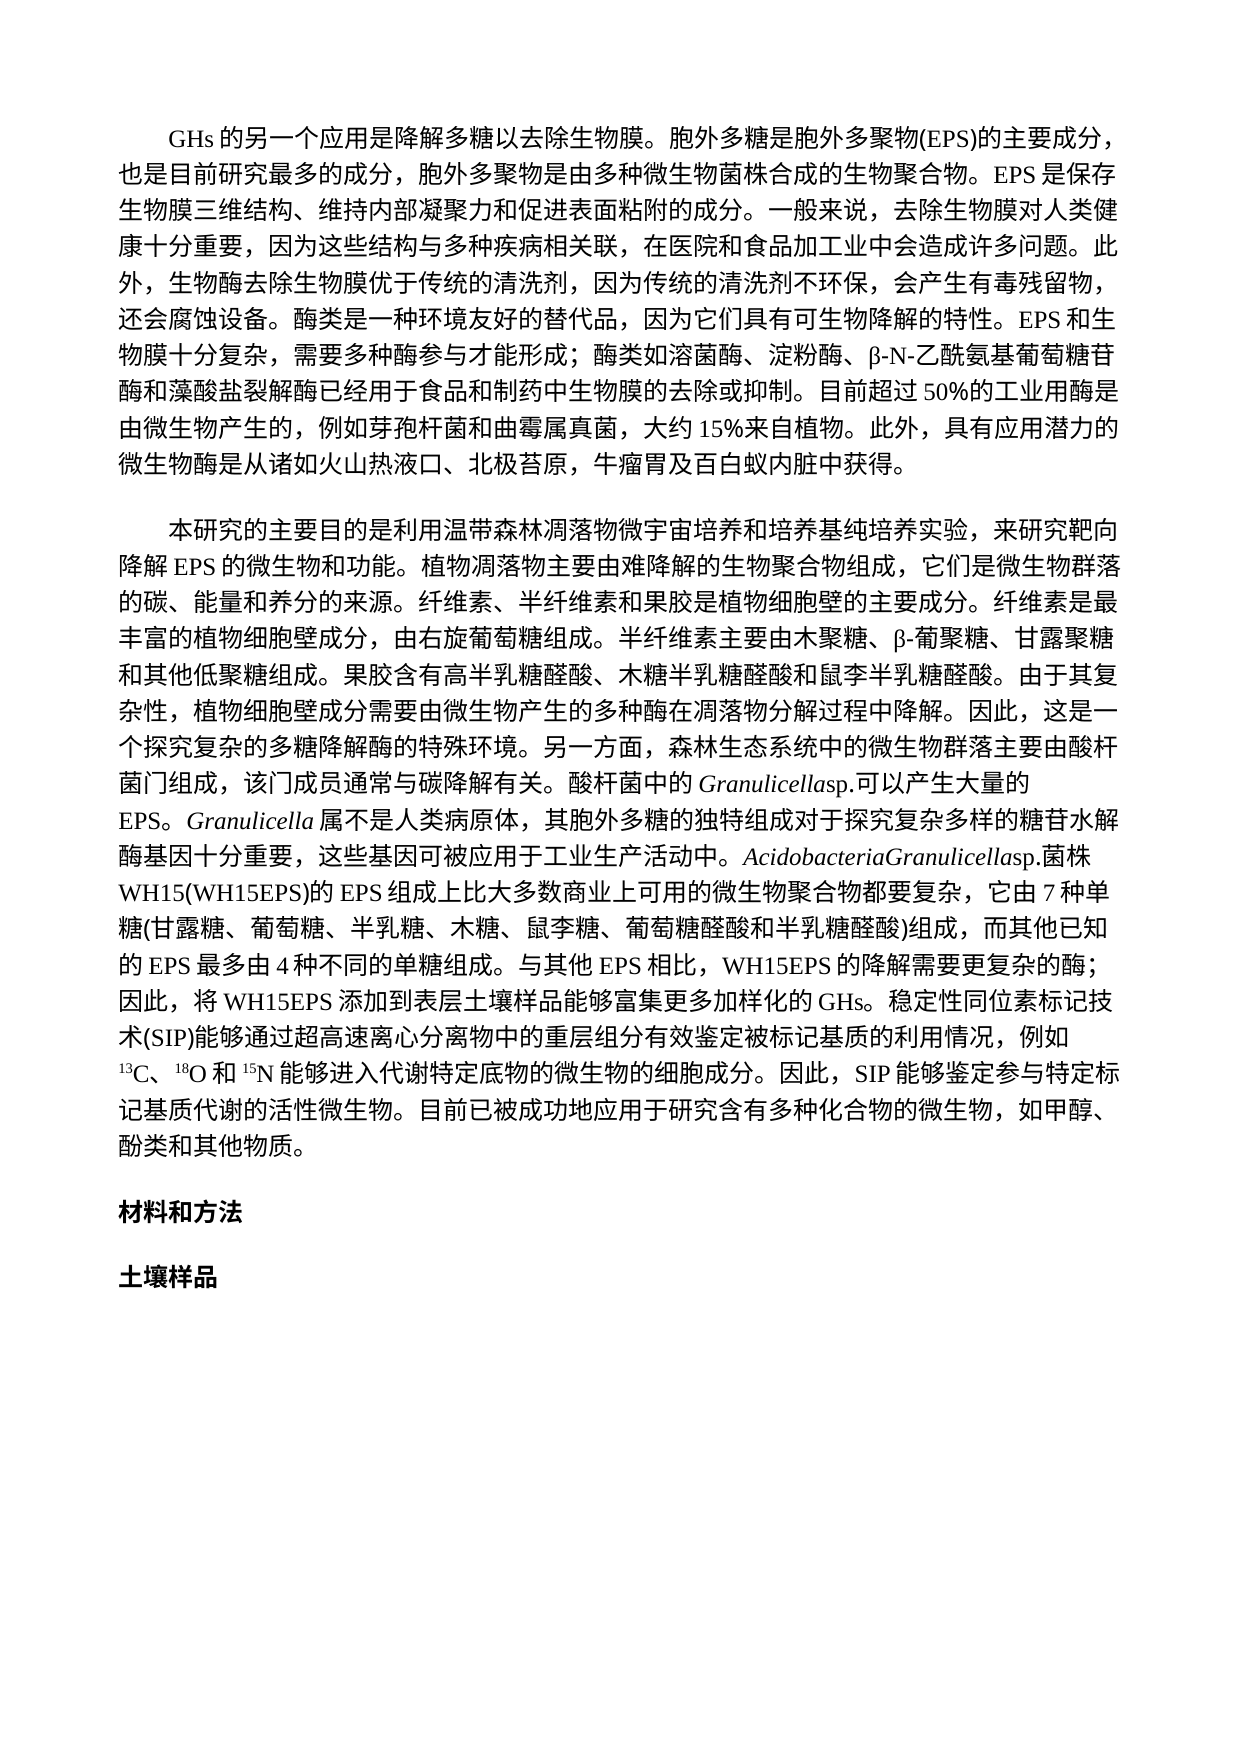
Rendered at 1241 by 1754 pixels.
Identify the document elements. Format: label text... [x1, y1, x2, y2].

text 土壤样品 [118, 1258, 1122, 1294]
text 材料和方法 [118, 1192, 1122, 1228]
text GHs的另一个应用是降解多糖以去除生物膜。胞外多糖是胞外多聚物(EPS)的主要成分，也是目前研究最多的成分，胞外多聚物是由多种微生物菌株合成的生物聚合物。EPS是保存生物膜三维结构、维持内部凝聚力和促进表面粘附的成分。一般来说，去除生物膜对人类健康十分重要，因为这些结构与多种疾病相关联，在医院和食品加工业中会造成许多问题。此外，生物酶去除生物膜优于传统的清洗剂，因为传统的清洗剂不环保，会产生有毒残留物，还会腐蚀设备。酶类是一种环境友好的替代品，因为它们具有可生物降解的特性。EPS和生物膜十分复杂，需要多种酶参与才能形成；酶类如溶菌酶、淀粉酶、β-N-乙酰氨基葡萄糖苷酶和藻酸盐裂解酶已经用于食品和制药中生物膜的去除或抑制。目前超过50%的工业用酶是由微生物产生的，例如芽孢杆菌和曲霉属真菌，大约15%来自植物。此外，具有应用潜力的微生物酶是从诸如火山热液口、北极苔原，牛瘤胃及百白蚁内脏中获得。 [118, 118, 1122, 481]
text 本研究的主要目的是利用温带森林凋落物微宇宙培养和培养基纯培养实验，来研究靶向降解EPS的微生物和功能。植物凋落物主要由难降解的生物聚合物组成，它们是微生物群落的碳、能量和养分的来源。纤维素、半纤维素和果胶是植物细胞壁的主要成分。纤维素是最丰富的植物细胞壁成分，由右旋葡萄糖组成。半纤维素主要由木聚糖、β-葡聚糖、甘露聚糖和其他低聚糖组成。果胶含有高半乳糖醛酸、木糖半乳糖醛酸和鼠李半乳糖醛酸。由于其复杂性，植物细胞壁成分需要由微生物产生的多种酶在凋落物分解过程中降解。因此，这是一个探究复杂的多糖降解酶的特殊环境。另一方面，森林生态系统中的微生物群落主要由酸杆菌门组成，该门成员通常与碳降解有关。酸杆菌中的Granulicellasp.可以产生大量的EPS。Granulicella属不是人类病原体，其胞外多糖的独特组成对于探究复杂多样的糖苷水解酶基因十分重要，这些基因可被应用于工业生产活动中。AcidobacteriaGranulicellasp.菌株WH15(WH15EPS)的EPS组成上比大多数商业上可用的微生物聚合物都要复杂，它由7种单糖(甘露糖、葡萄糖、半乳糖、木糖、鼠李糖、葡萄糖醛酸和半乳糖醛酸)组成，而其他已知的EPS最多由4种不同的单糖组成。与其他EPS相比，WH15EPS的降解需要更复杂的酶；因此，将WH15EPS添加到表层土壤样品能够富集更多加样化的GHs。稳定性同位素标记技术(SIP)能够通过超高速离心分离物中的重层组分有效鉴定被标记基质的利用情况，例如13C、18O和15N能够进入代谢特定底物的微生物的细胞成分。因此，SIP能够鉴定参与特定标记基质代谢的活性微生物。目前已被成功地应用于研究含有多种化合物的微生物，如甲醇、酚类和其他物质。 [118, 510, 1122, 1163]
